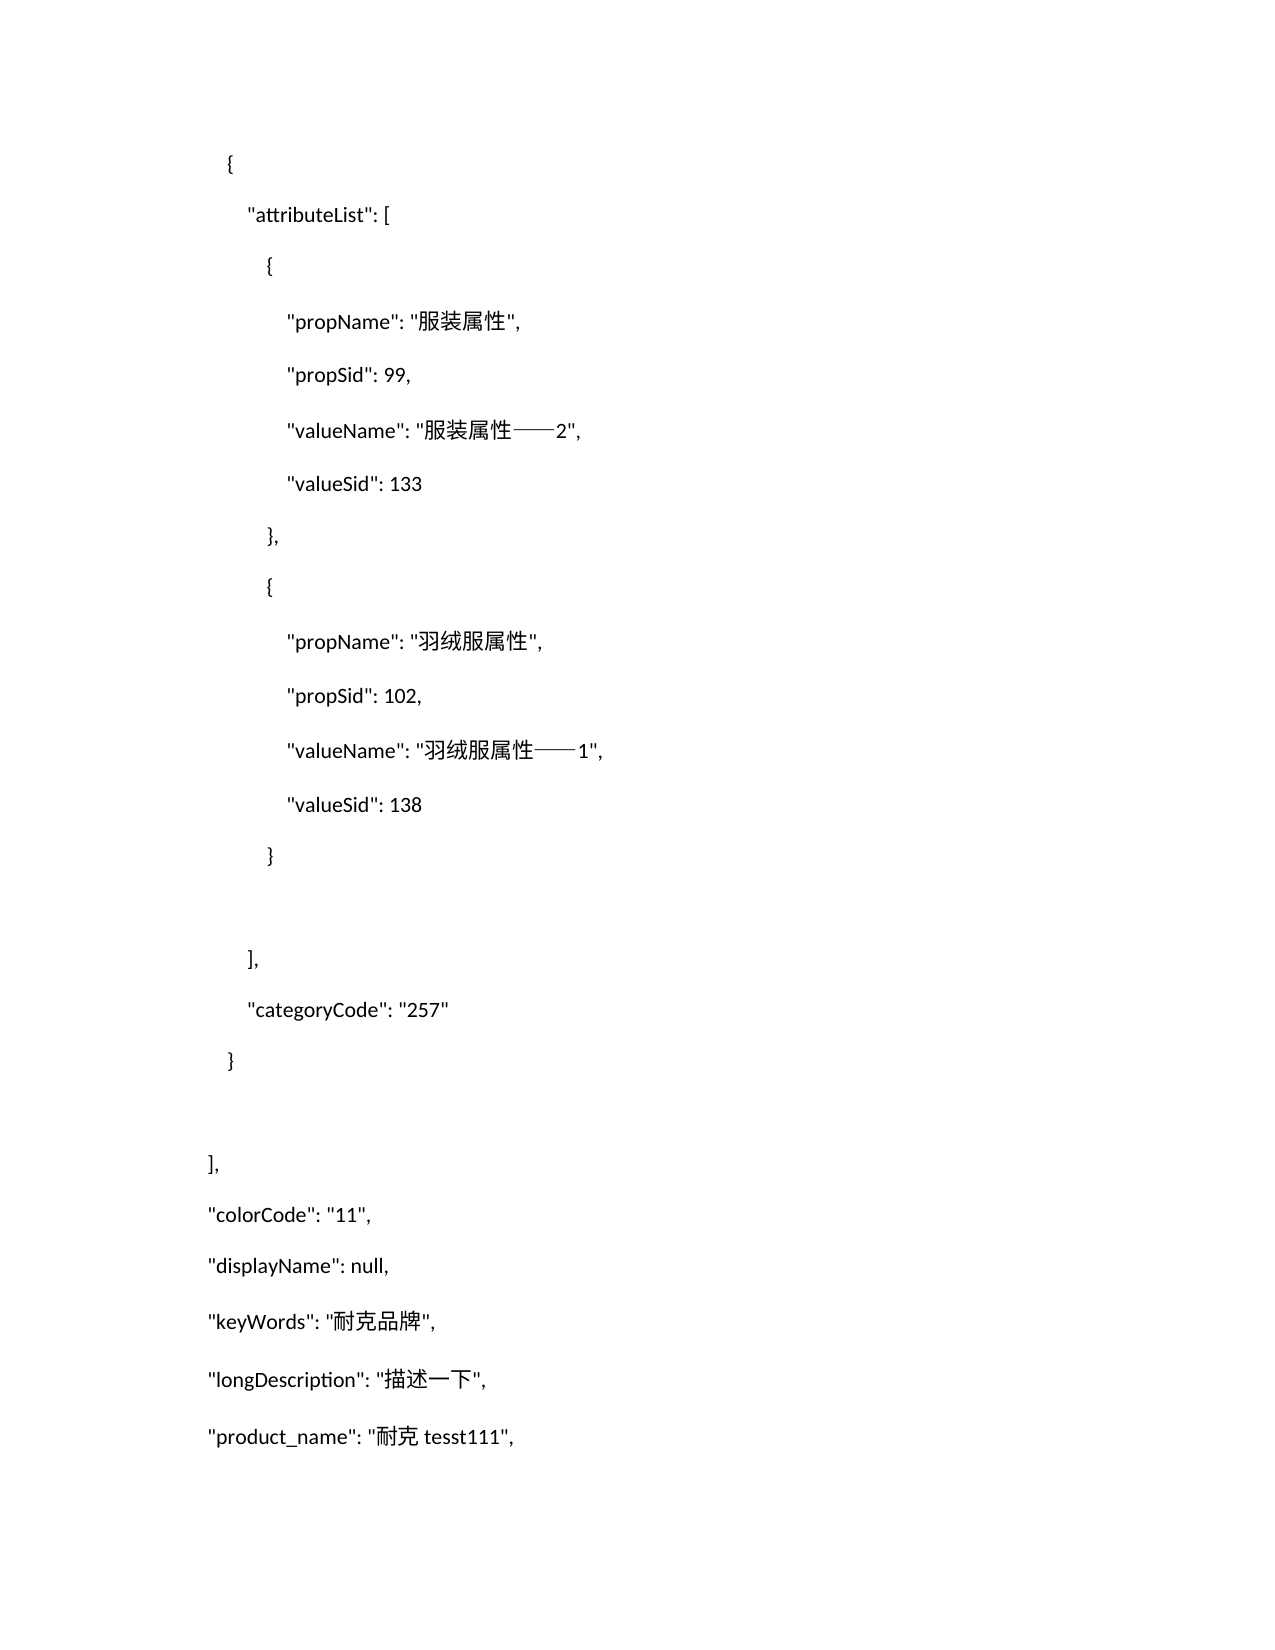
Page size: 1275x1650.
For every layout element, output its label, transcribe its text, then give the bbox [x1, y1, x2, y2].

text "propName": "服装属性", [187, 304, 1087, 335]
text { [187, 573, 1087, 600]
text "propName": "羽绒服属性", [187, 624, 1087, 656]
text "attributeList": [ [187, 201, 1087, 228]
text "valueName": "服装属性——2", [187, 413, 1087, 444]
text "propSid": 102, [187, 682, 1087, 709]
text ], [187, 1150, 1087, 1177]
text "displayName": null, [187, 1252, 1087, 1279]
text "product_name": "耐克tesst111", [187, 1419, 1087, 1451]
text "keyWords": "耐克品牌", [187, 1304, 1087, 1335]
text "propSid": 99, [187, 362, 1087, 388]
text "categoryCode": "257" [187, 996, 1087, 1023]
text { [187, 150, 1087, 177]
text { [187, 252, 1087, 279]
text "valueSid": 133 [187, 471, 1087, 497]
text ], [187, 945, 1087, 972]
text } [187, 842, 1087, 869]
text "longDescription": "描述一下", [187, 1362, 1087, 1393]
text }, [187, 522, 1087, 548]
text "valueName": "羽绒服属性——1", [187, 733, 1087, 765]
text "valueSid": 138 [187, 791, 1087, 818]
text } [187, 1047, 1087, 1074]
text "colorCode": "11", [187, 1201, 1087, 1228]
